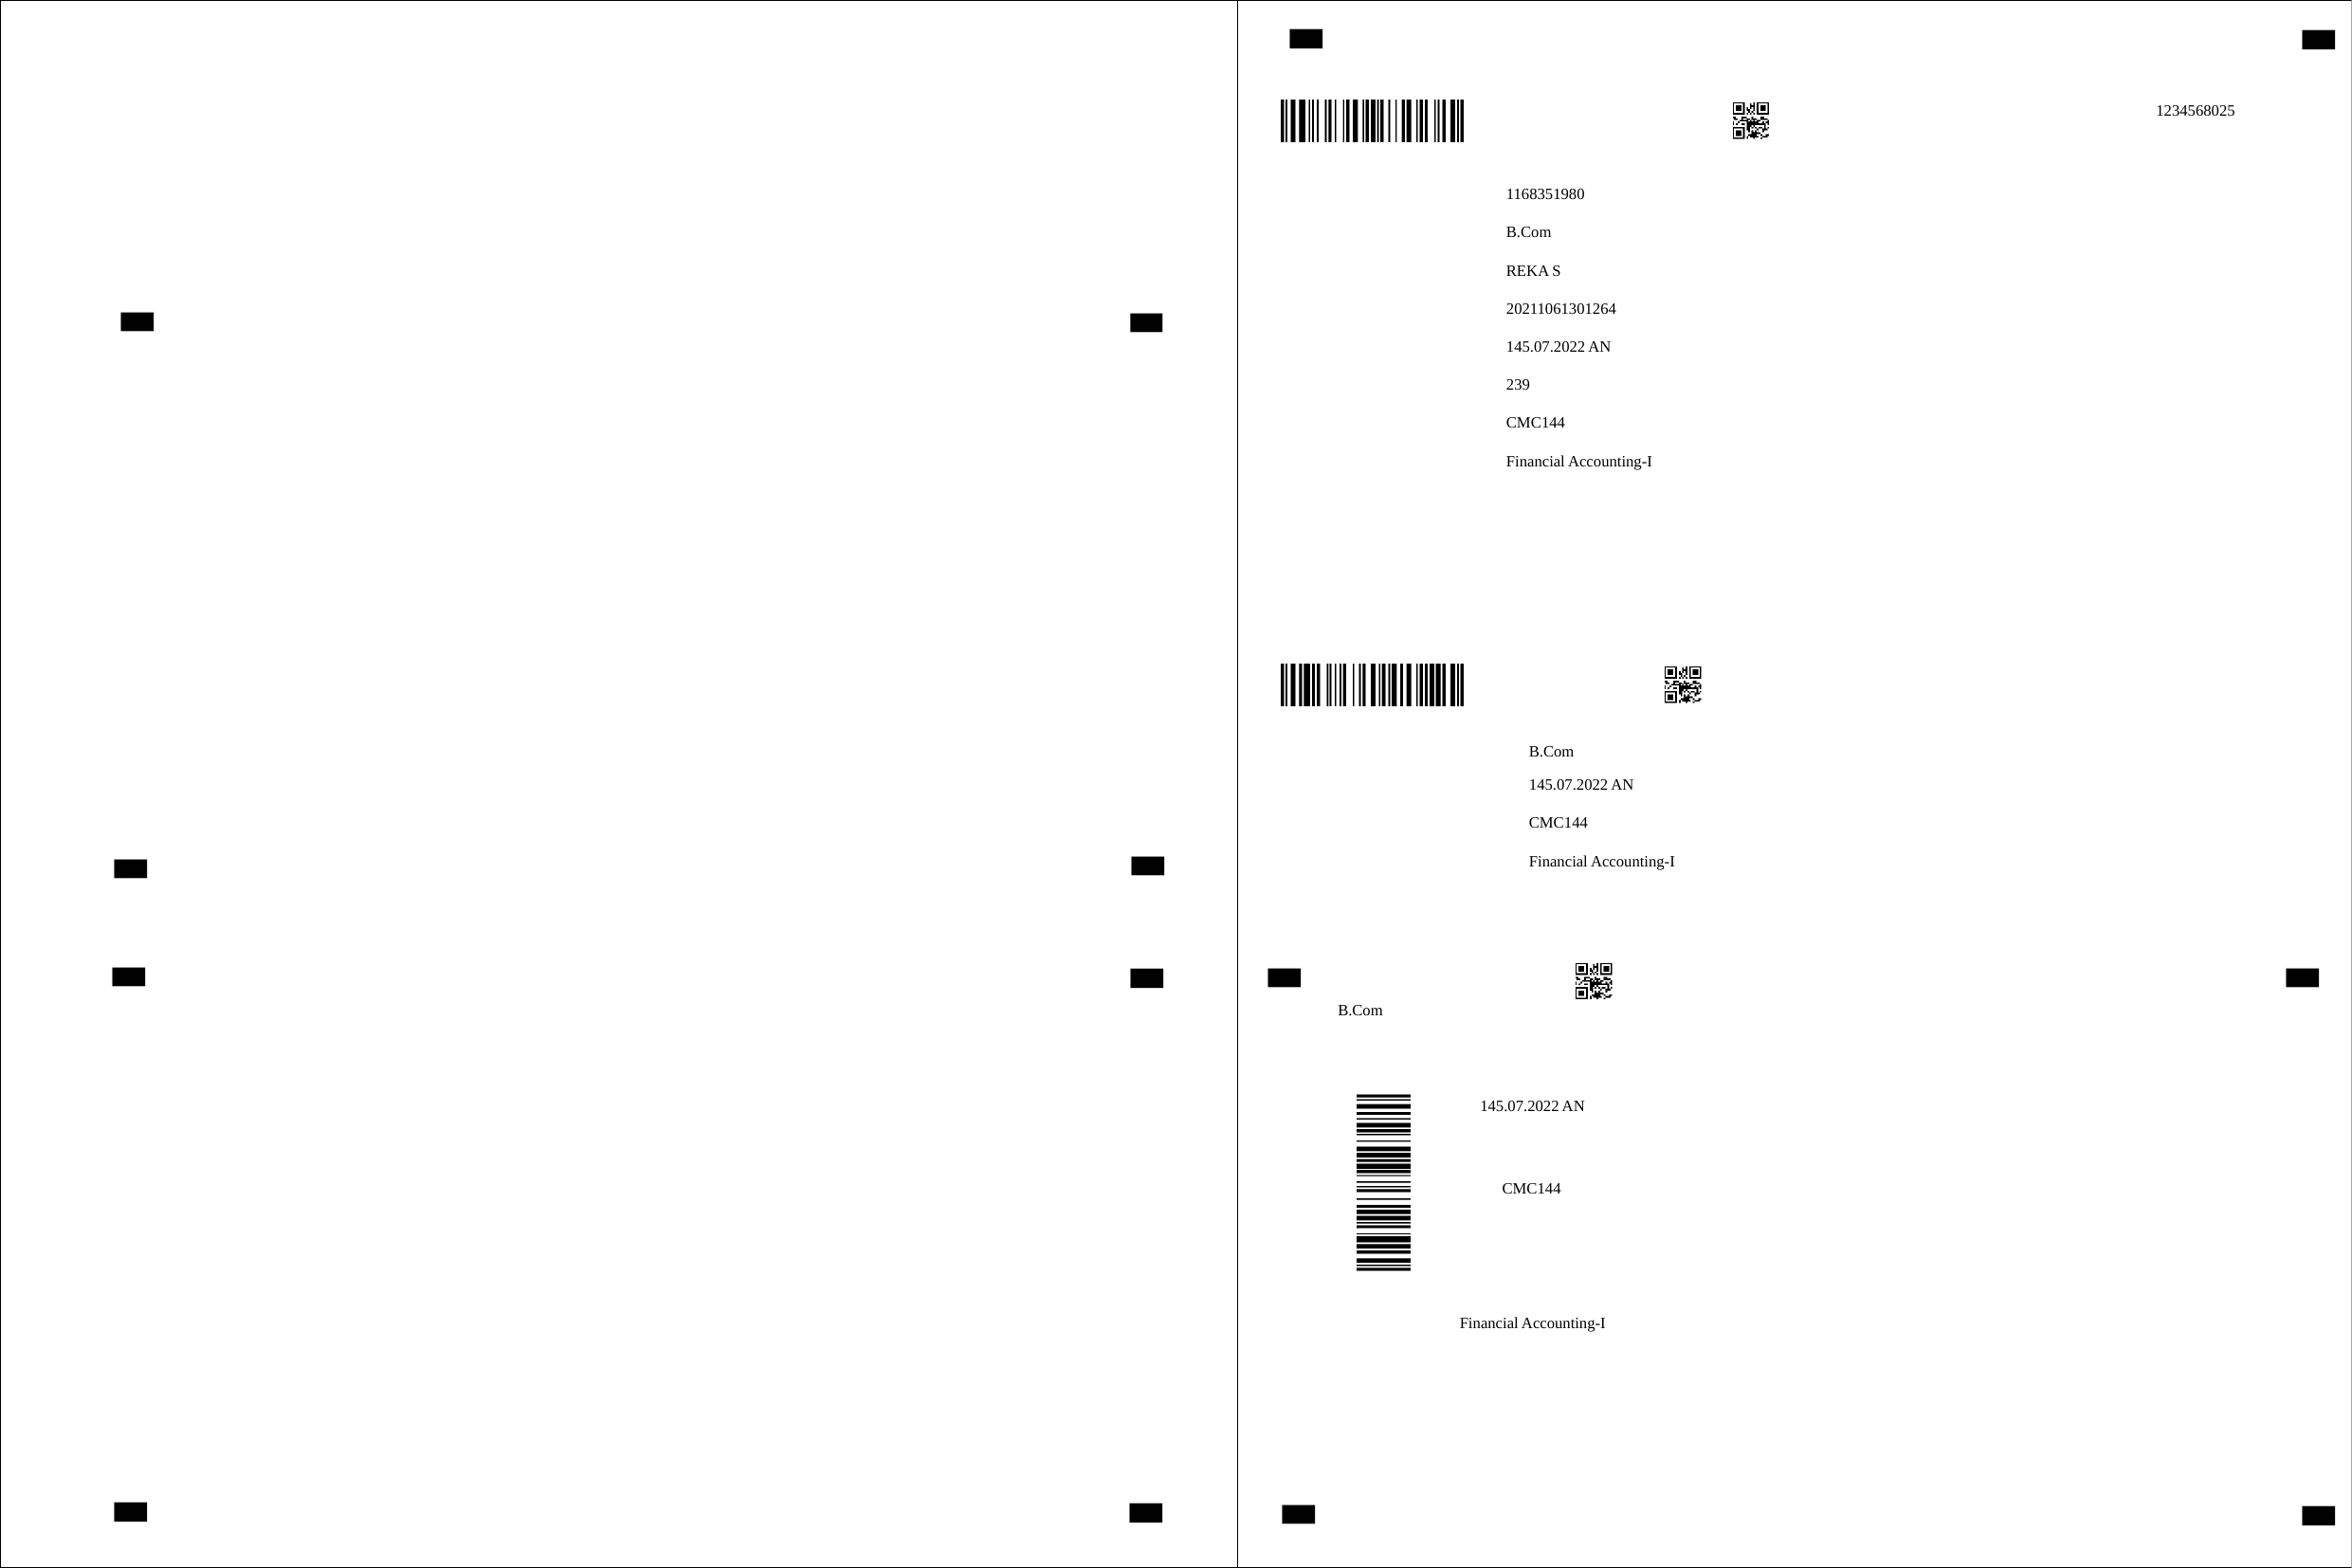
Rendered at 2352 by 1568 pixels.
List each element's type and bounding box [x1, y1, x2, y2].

picture [2299, 1504, 2338, 1527]
picture [1126, 1502, 1165, 1524]
picture [109, 966, 148, 988]
picture [1280, 1504, 1318, 1525]
picture [1657, 660, 1708, 710]
picture [1725, 95, 1776, 146]
picture [1286, 28, 1325, 50]
picture [1350, 1080, 1411, 1285]
picture [2299, 28, 2338, 51]
picture [118, 311, 156, 333]
table_header [1, 1, 1237, 1567]
picture [111, 1501, 150, 1523]
picture [1568, 956, 1619, 1006]
table_header [1238, 1, 2351, 1567]
picture [111, 858, 150, 880]
picture [1128, 855, 1167, 877]
picture [1128, 968, 1166, 990]
picture [1267, 95, 1479, 146]
picture [1265, 967, 1304, 989]
picture [1267, 660, 1479, 710]
picture [2283, 967, 2322, 989]
picture [1127, 312, 1165, 334]
